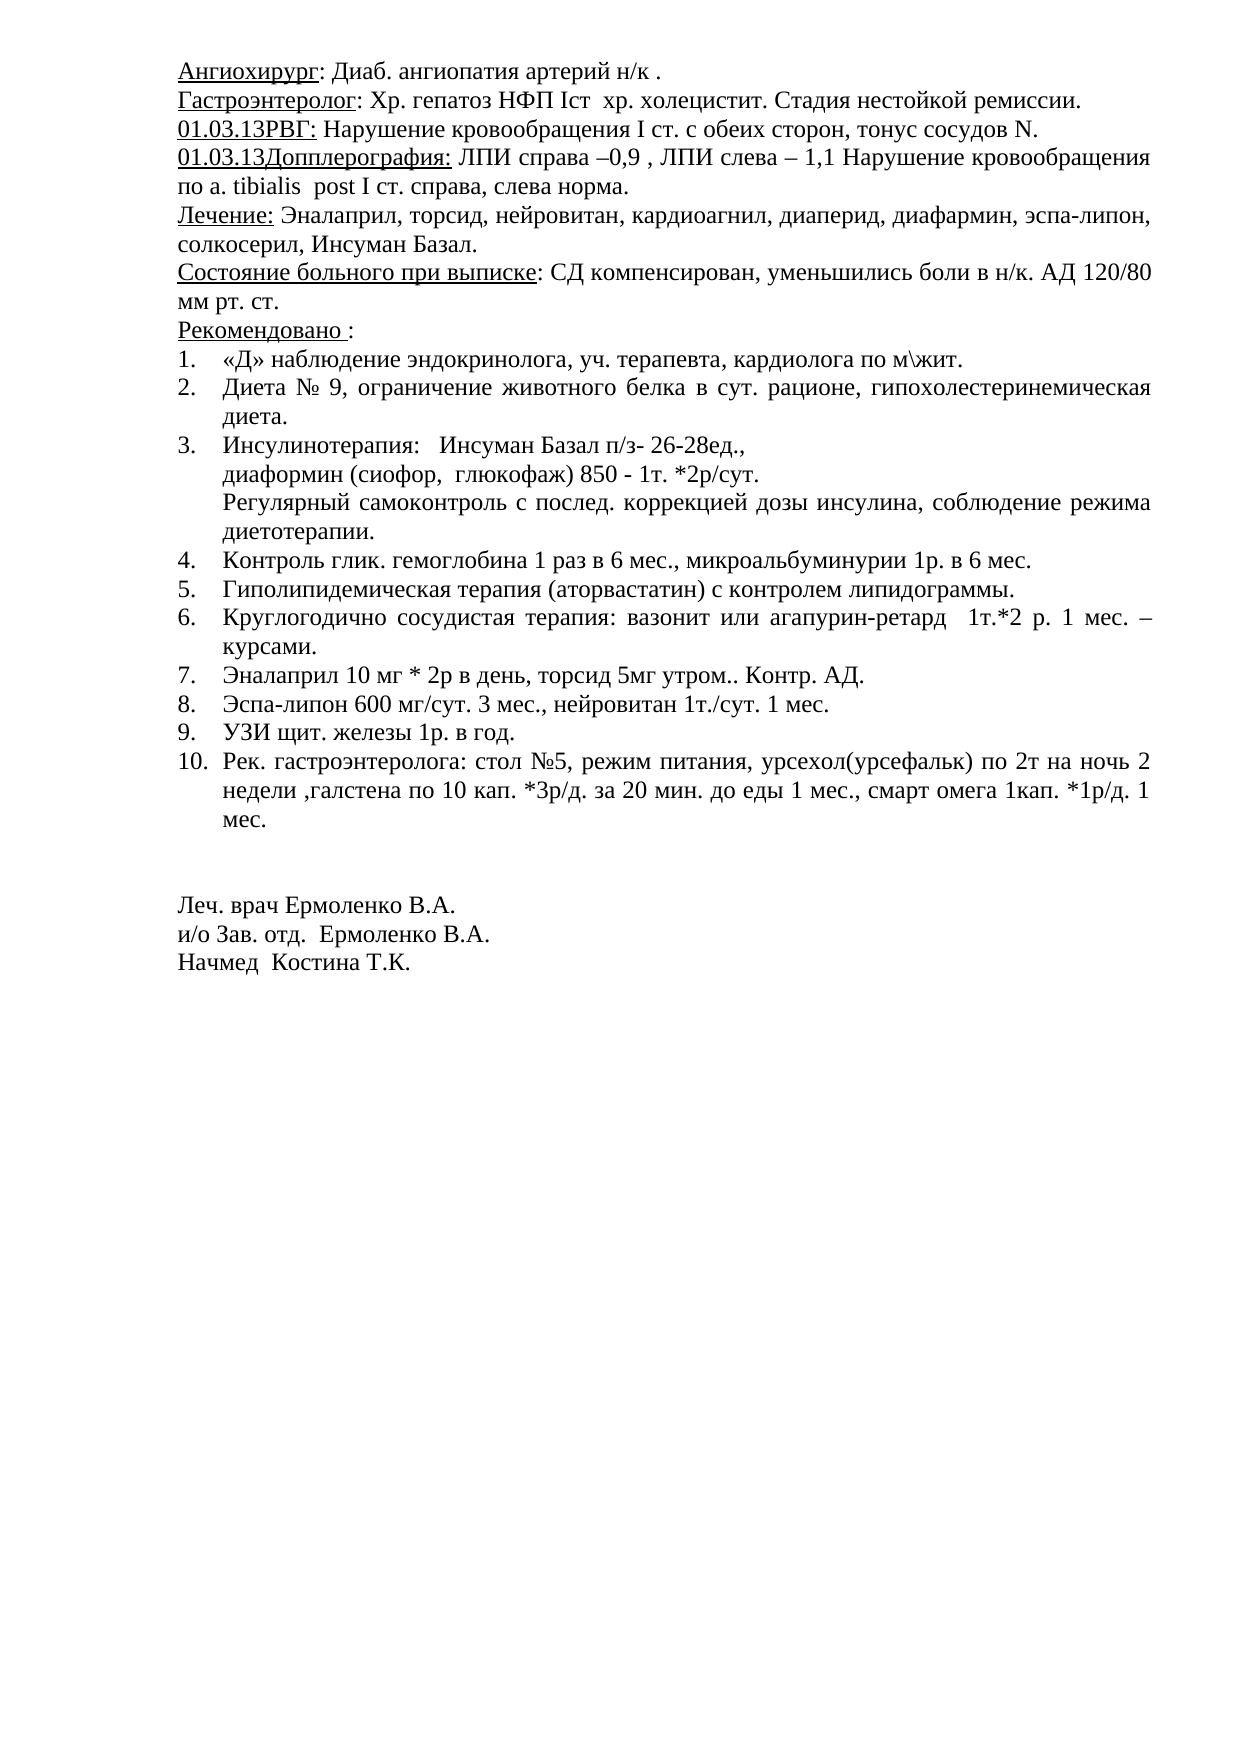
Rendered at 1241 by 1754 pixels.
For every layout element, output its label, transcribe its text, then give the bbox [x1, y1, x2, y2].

text 01.03.13РВГ: Нарушение кровообращения I ст. с обеих сторон, тонус сосудов N. [177, 114, 1152, 142]
text Ангиохирург: Диаб. ангиопатия артерий н/к . [177, 56, 1152, 85]
list Эналаприл 10 мг * 2р в день, торсид 5мг утром.. Контр. АД. [177, 660, 1152, 689]
list Рек. гастроэнтеролога: стол №5, режим питания, урсехол(урсефальк) по 2т на ночь 2 недели ,галстена по 10 кап. *3р/д. за 20 мин. до еды 1 мес., смарт омега 1кап. *1р/д. 1 мес. [177, 746, 1152, 832]
list «Д» наблюдение эндокринолога, уч. терапевта, кардиолога по м\жит. [177, 344, 1152, 372]
list Инсулинотерапия: Инсуман Базал п/з- 26-28ед., [177, 430, 1152, 459]
text Гастроэнтеролог: Хр. гепатоз НФП Iст хр. холецистит. Стадия нестойкой ремиссии. [177, 85, 1152, 114]
text Состояние больного при выписке: СД компенсирован, уменьшились боли в н/к. АД 120/80 мм рт. ст. [177, 257, 1152, 315]
subtitle Леч. врач Ермоленко В.А. [177, 890, 1152, 919]
text Рекомендовано : [177, 315, 1152, 344]
list Гиполипидемическая терапия (аторвастатин) с контролем липидограммы. [177, 574, 1152, 602]
text 01.03.13Допплерография: ЛПИ справа –0,9 , ЛПИ слева – 1,1 Нарушение кровообращения по а. tibialis роst I ст. справа, слева норма. [177, 142, 1152, 200]
list УЗИ щит. железы 1р. в год. [177, 717, 1152, 746]
text диаформин (сиофор, глюкофаж) 850 - 1т. *2р/сут. [222, 459, 1152, 487]
list Диета № 9, ограничение животного белка в сут. рационе, гипохолестеринемическая диета. [177, 372, 1152, 430]
text Начмед Костина Т.К. [177, 947, 1152, 976]
text и/о Зав. отд. Ермоленко В.А. [177, 919, 1152, 947]
list Контроль глик. гемоглобина 1 раз в 6 мес., микроальбуминурии 1р. в 6 мес. [177, 545, 1152, 574]
text Регулярный самоконтроль с послед. коррекцией дозы инсулина, соблюдение режима диетотерапии. [222, 487, 1152, 545]
list Эспа-липон 600 мг/сут. 3 мес., нейровитан 1т./сут. 1 мес. [177, 689, 1152, 717]
list Круглогодично сосудистая терапия: вазонит или агапурин-ретард 1т.*2 р. 1 мес. – курсами. [177, 602, 1152, 660]
text Лечение: Эналаприл, торсид, нейровитан, кардиоагнил, диаперид, диафармин, эспа-липон, солкосерил, Инсуман Базал. [177, 200, 1152, 257]
